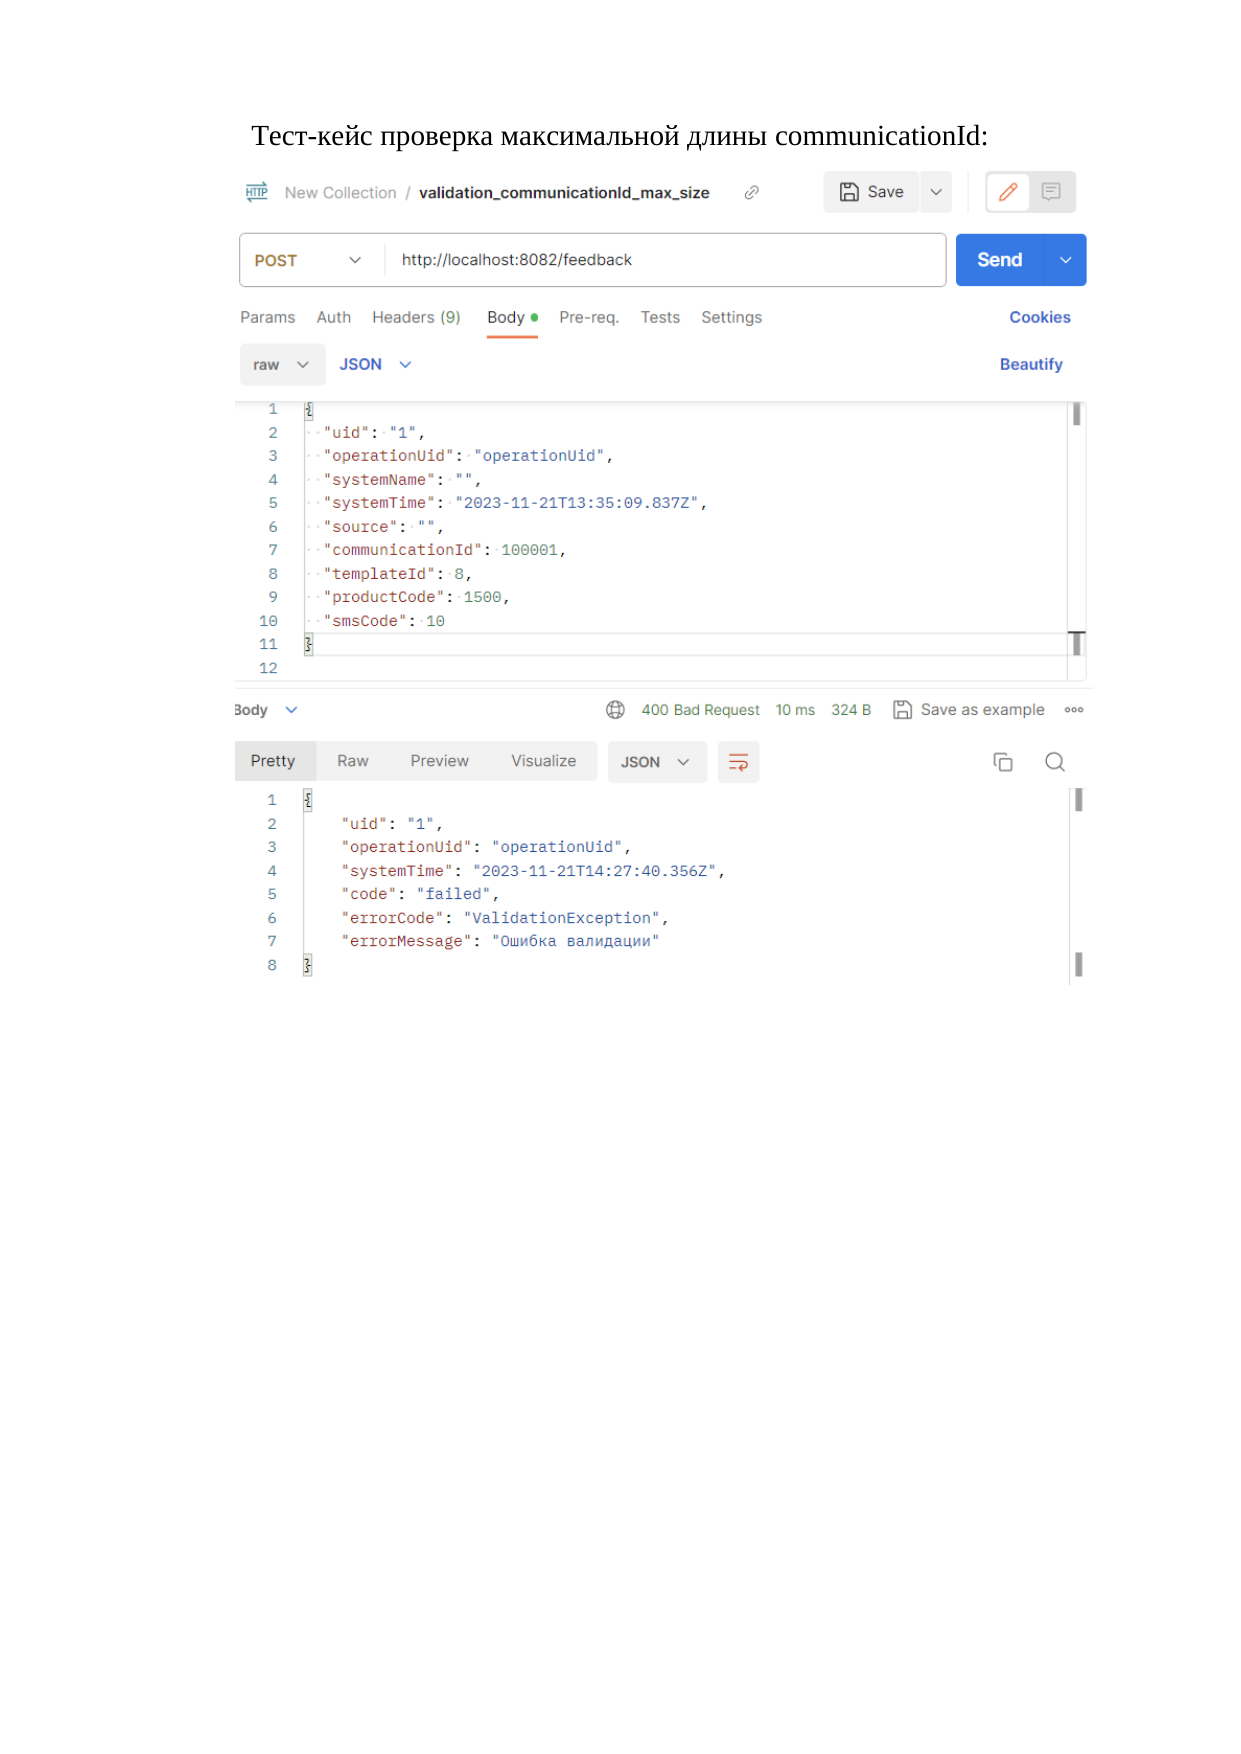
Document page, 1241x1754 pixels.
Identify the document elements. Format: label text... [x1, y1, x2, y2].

text Тест-кейс проверка максимальной длины communicationId: [177, 118, 1152, 152]
picture [235, 171, 1094, 985]
